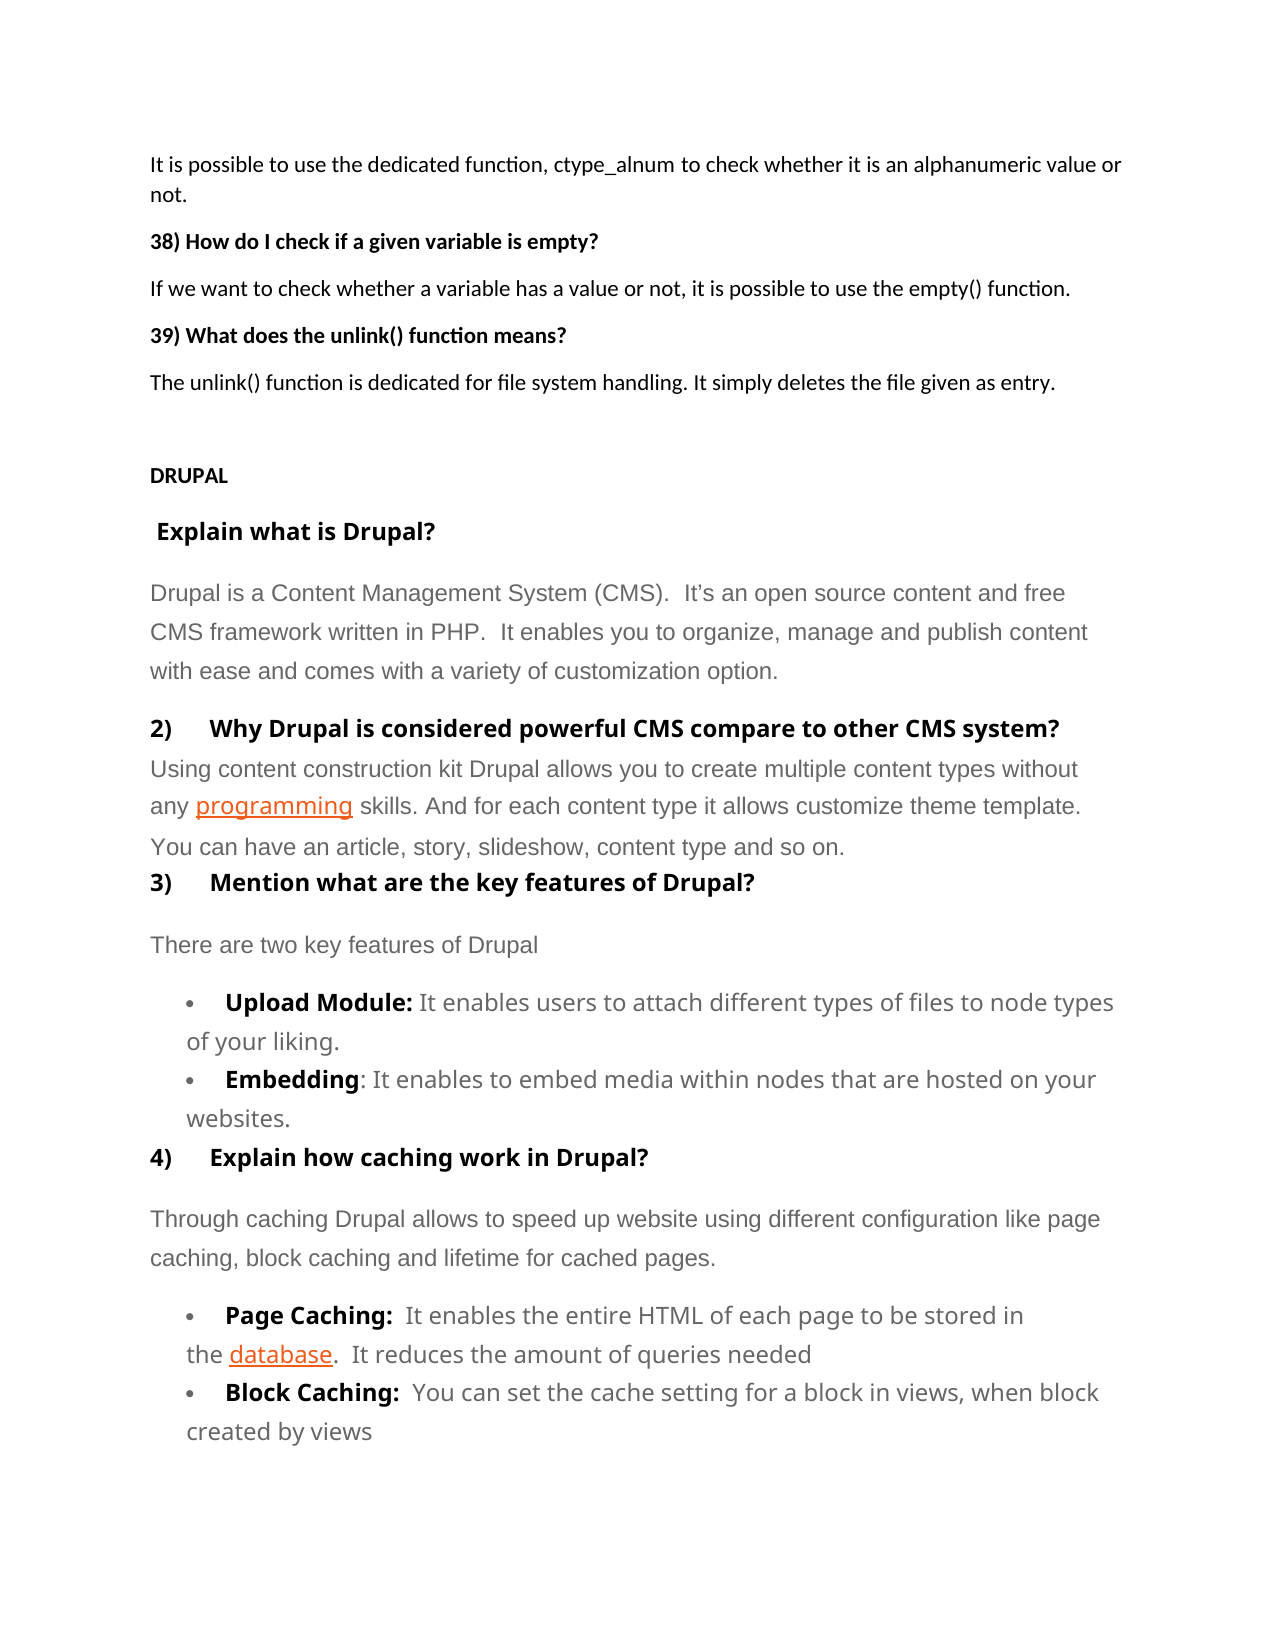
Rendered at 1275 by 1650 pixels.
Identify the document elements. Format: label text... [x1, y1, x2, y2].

list Upload Module: It enables users to attach different types of files to node types of your liking. [186, 980, 1125, 1057]
text Explain what is Drupal? [150, 508, 1125, 547]
text If we want to check whether a variable has a value or not, it is possible to use the empty() function. [150, 274, 1125, 302]
text There are two key features of Drupal [150, 920, 1125, 958]
text Through caching Drupal allows to speed up website using different configuration like page caching, block caching and lifetime for cached pages. [150, 1194, 1125, 1272]
list Page Caching: It enables the entire HTML of each page to be stored in the database. It reduces the amount of queries needed [186, 1293, 1125, 1370]
text Drupal is a Content Management System (CMS). It’s an open source content and free CMS framework written in PHP. It enables you to organize, manage and publish content with ease and comes with a variety of customization option. [150, 568, 1125, 684]
text It is possible to use the dedicated function, ctype_alnum to check whether it is an alphanumeric value or not. [150, 150, 1125, 208]
text 4) Explain how caching work in Drupal? [150, 1134, 1125, 1173]
text 39) What does the unlink() function means? [150, 321, 1125, 349]
text 3) Mention what are the key features of Drupal? [150, 860, 1125, 899]
list Embedding: It enables to embed media within nodes that are hosted on your websites. [186, 1057, 1125, 1134]
text 2) Why Drupal is considered powerful CMS compare to other CMS system? [150, 705, 1125, 744]
text DRUPAL [150, 461, 1125, 489]
text Using content construction kit Drupal allows you to create multiple content types without any programming skills. And for each content type it allows customize theme template. You can have an article, story, slideshow, content type and so on. [150, 744, 1125, 860]
list Block Caching: You can set the cache setting for a block in views, when block created by views [186, 1370, 1125, 1447]
text 38) How do I check if a given variable is empty? [150, 227, 1125, 255]
text The unlink() function is dedicated for file system handling. It simply deletes the file given as entry. [150, 368, 1125, 396]
